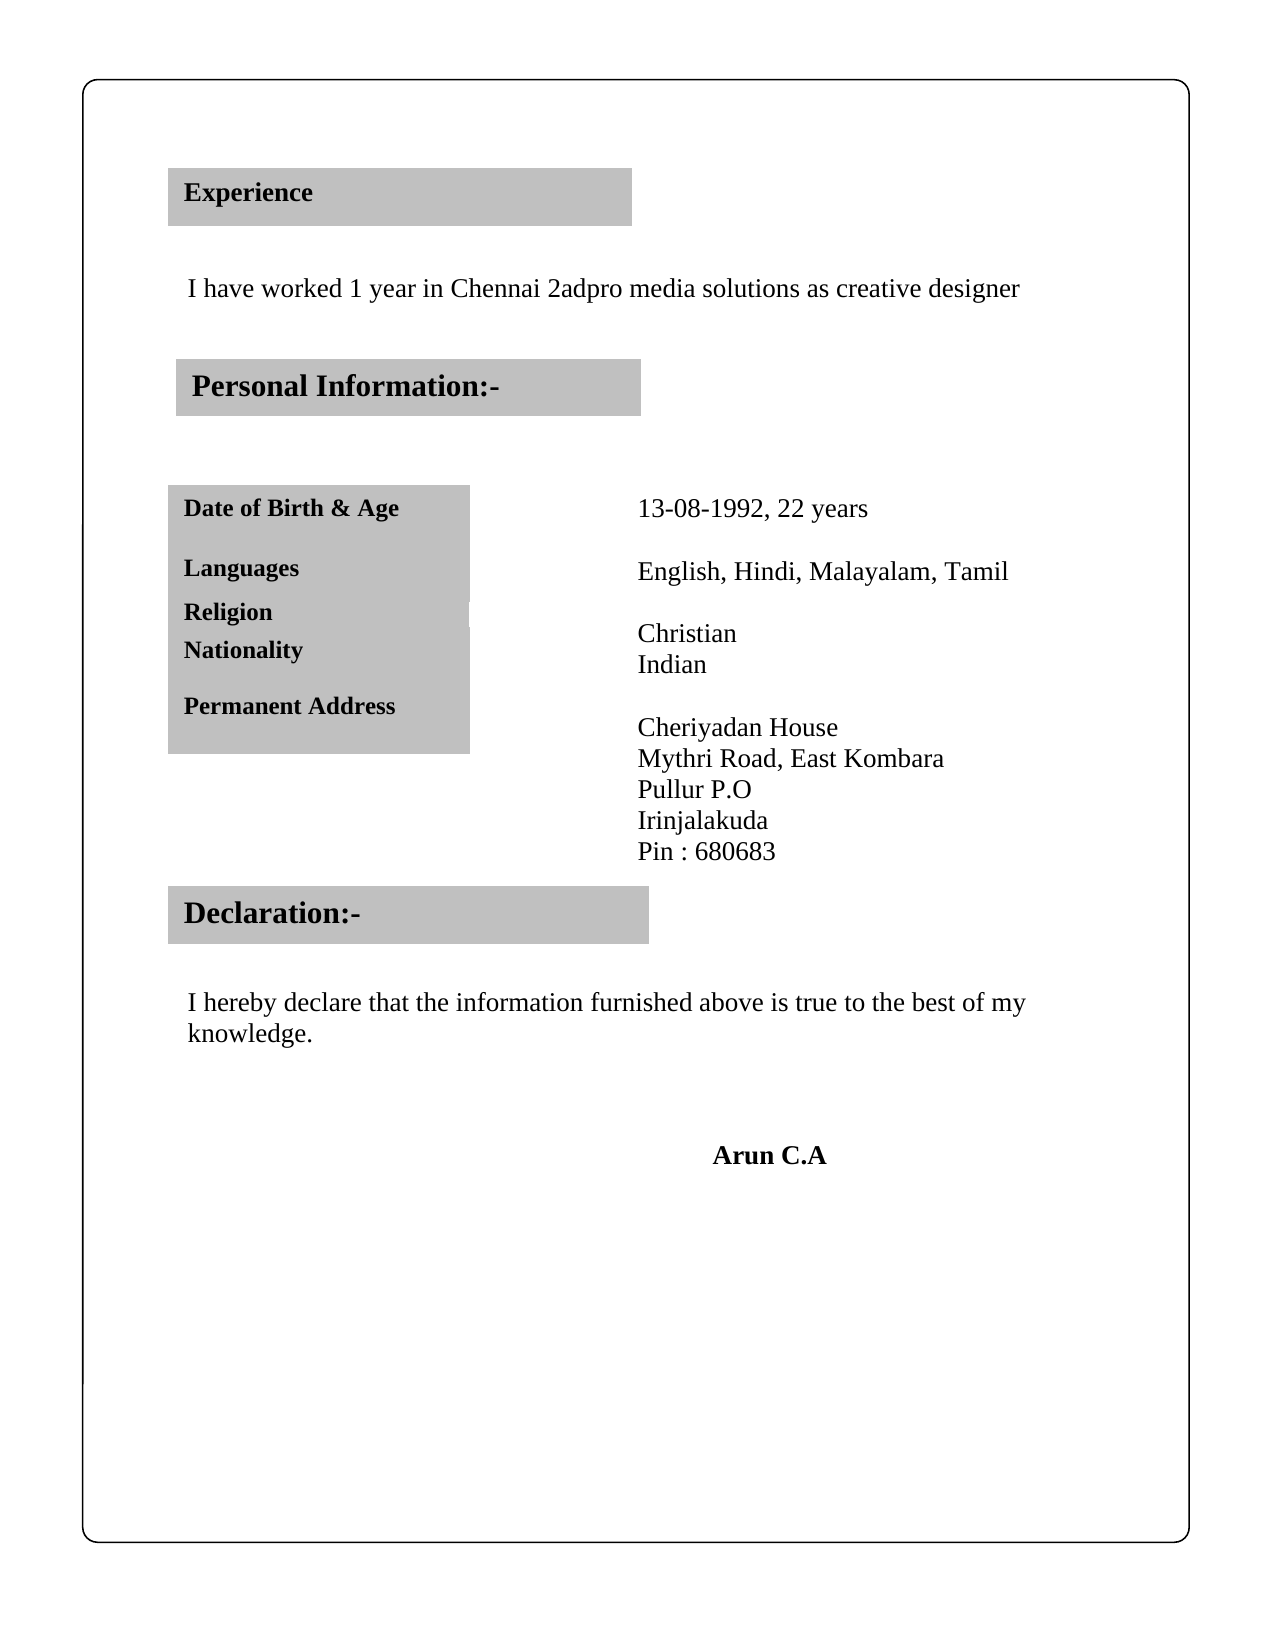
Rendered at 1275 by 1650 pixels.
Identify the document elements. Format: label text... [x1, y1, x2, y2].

text Pin : 680683 [487, 835, 1144, 866]
text INdian Indian [470, 648, 1144, 679]
text 13-08-1992, 22 years [470, 493, 1144, 524]
text Pullur P.O [487, 773, 1144, 804]
text I hereby declare that the information furnished above is true to the best of my knowledge. [187, 986, 1144, 1048]
text English, Hindi, Malayalam, Tamil [470, 555, 1144, 586]
text Christian [469, 617, 1144, 648]
text Arun C.A [187, 1139, 1144, 1171]
text Mythri Road, East Kombara [487, 742, 1144, 773]
text I have worked 1 year in Chennai 2adpro media solutions as creative designer [187, 272, 1144, 303]
text Irinjalakuda [487, 804, 1144, 835]
text Cheriyadan House [487, 711, 1144, 742]
